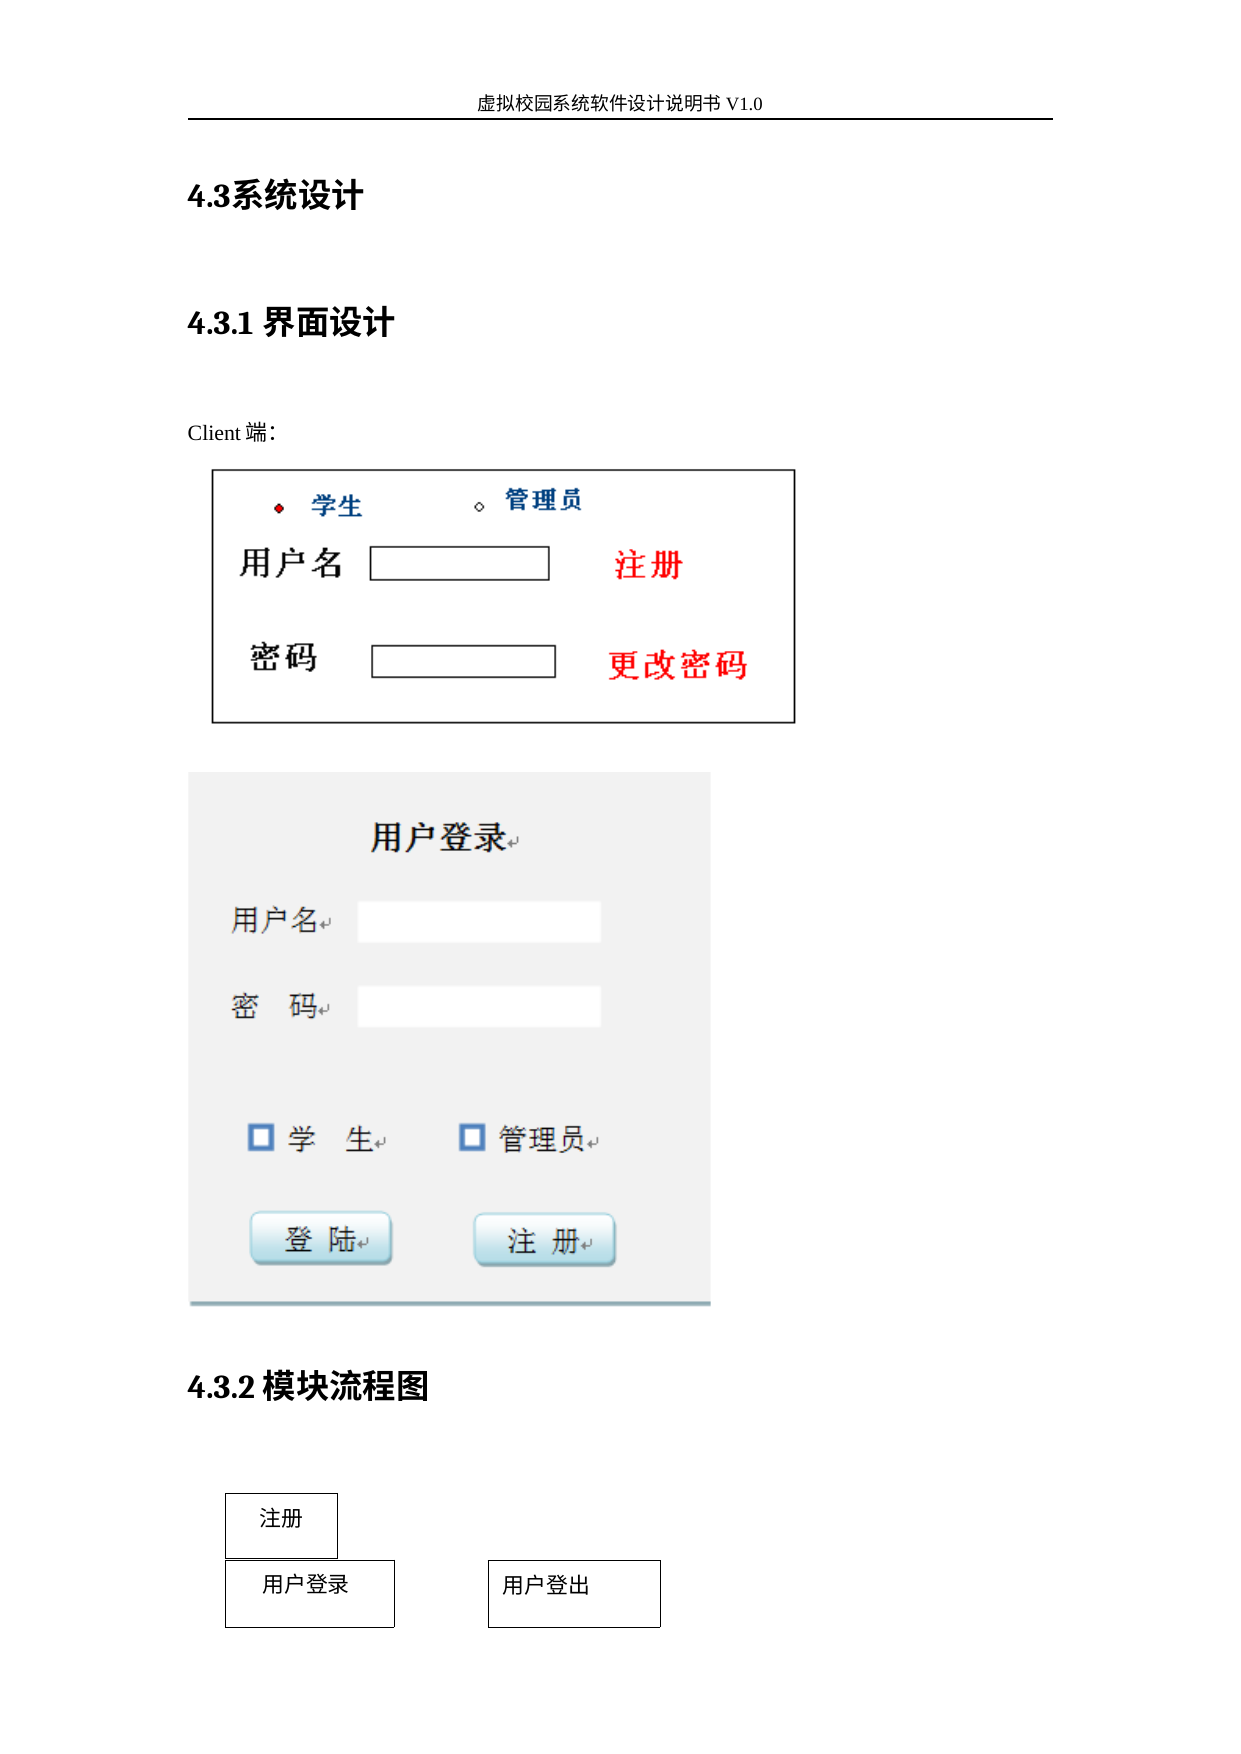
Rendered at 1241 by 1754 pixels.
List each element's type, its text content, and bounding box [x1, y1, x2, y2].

subtitle 模块流程图 [187, 1352, 1053, 1417]
text Client端： [187, 414, 1053, 447]
picture [187, 447, 830, 752]
subtitle 系统设计 [187, 160, 1053, 225]
picture [187, 772, 711, 1308]
subtitle 界面设计 [187, 287, 1053, 352]
